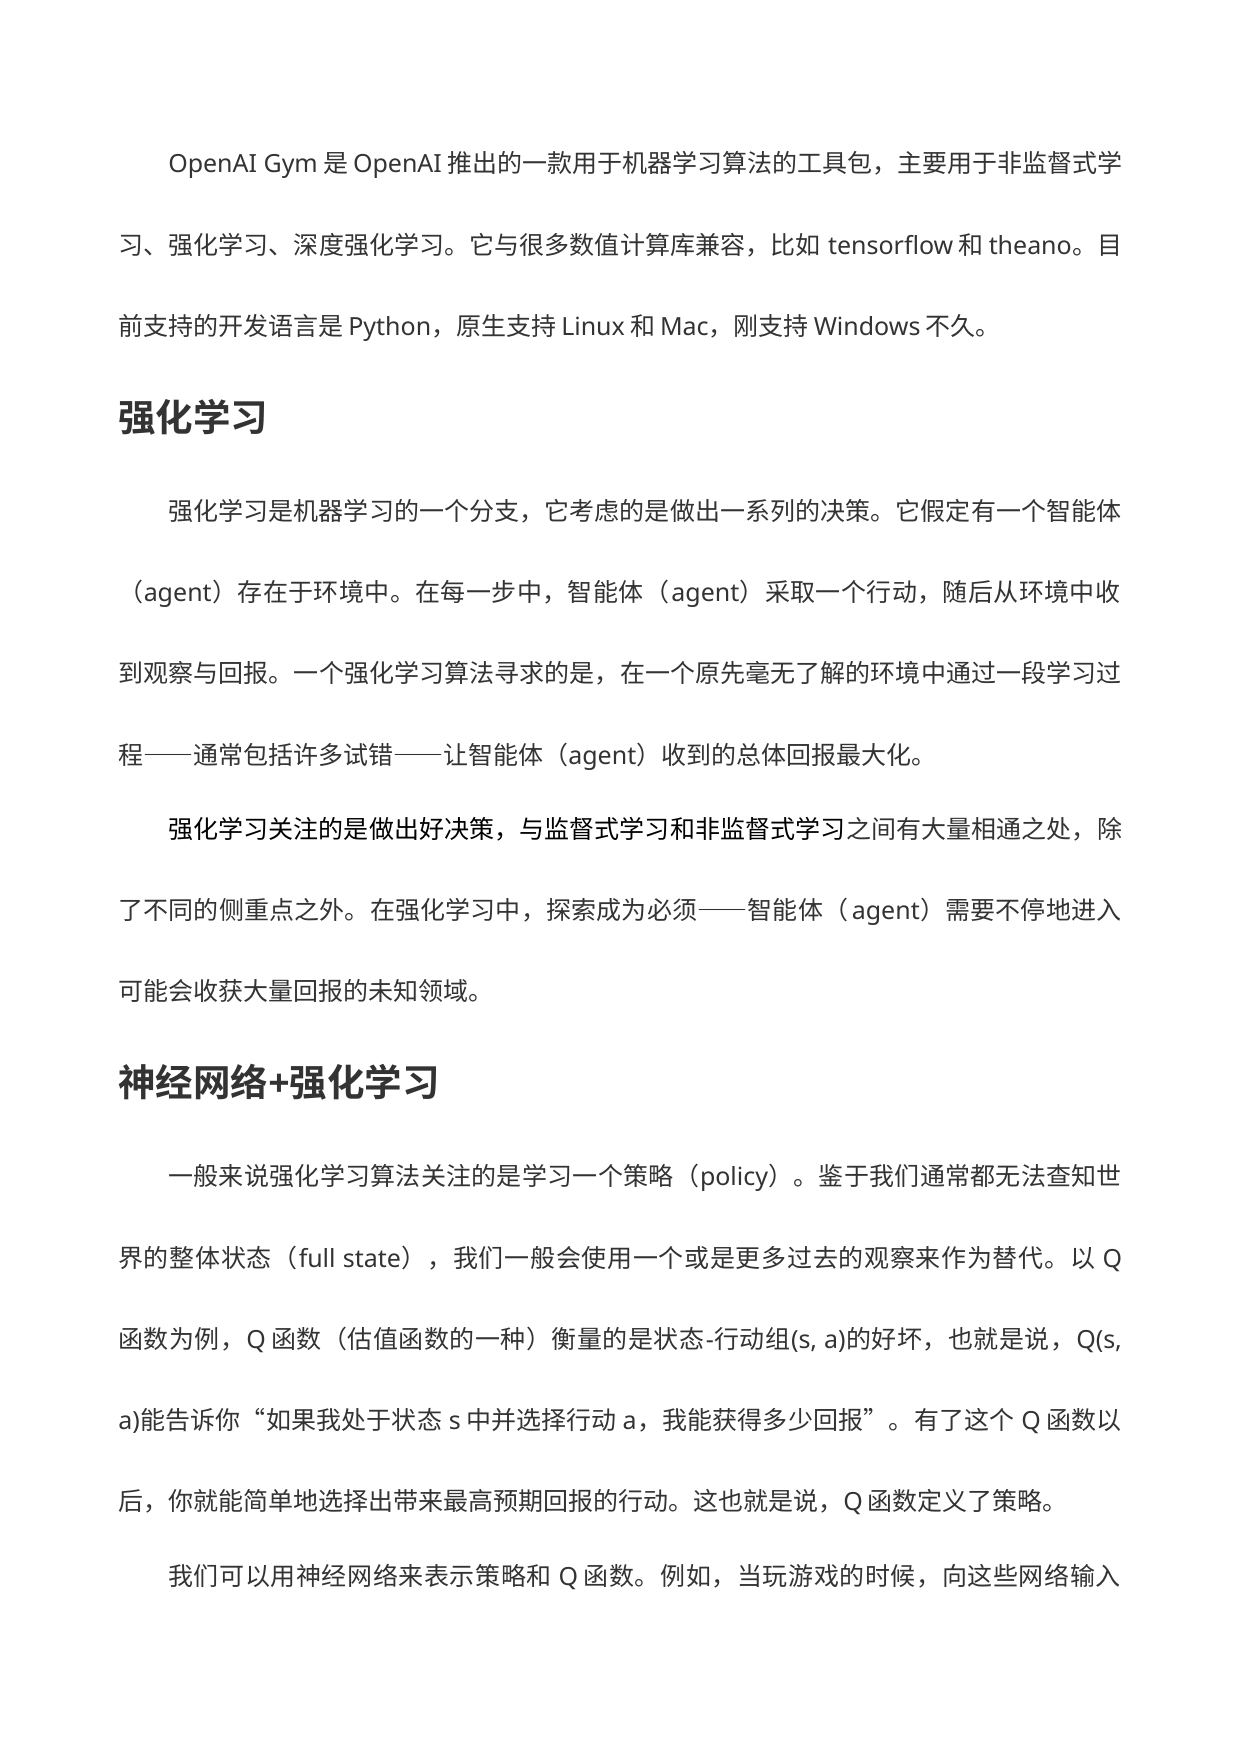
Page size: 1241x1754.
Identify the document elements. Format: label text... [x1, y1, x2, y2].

text 强化学习是机器学习的一个分支，它考虑的是做出一系列的决策。它假定有一个智能体（agent）存在于环境中。在每一步中，智能体（agent）采取一个行动，随后从环境中收到观察与回报。一个强化学习算法寻求的是，在一个原先毫无了解的环境中通过一段学习过程——通常包括许多试错——让智能体（agent）收到的总体回报最大化。 [118, 477, 1122, 786]
text OpenAI Gym是OpenAI推出的一款用于机器学习算法的工具包，主要用于非监督式学习、强化学习、深度强化学习。它与很多数值计算库兼容，比如tensorflow和theano。目前支持的开发语言是Python，原生支持Linux和Mac，刚支持Windows不久。 [118, 129, 1122, 357]
text 强化学习关注的是做出好决策，与监督式学习和非监督式学习之间有大量相通之处，除了不同的侧重点之外。在强化学习中，探索成为必须——智能体（agent）需要不停地进入可能会收获大量回报的未知领域。 [118, 795, 1122, 1022]
text 强化学习 [118, 382, 1122, 447]
text 一般来说强化学习算法关注的是学习一个策略（policy）。鉴于我们通常都无法查知世界的整体状态（full state），我们一般会使用一个或是更多过去的观察来作为替代。以Q函数为例，Q函数（估值函数的一种）衡量的是状态-行动组(s, a)的好坏，也就是说，Q(s, a)能告诉你“如果我处于状态s中并选择行动a，我能获得多少回报”。有了这个Q函数以后，你就能简单地选择出带来最高预期回报的行动。这也就是说，Q函数定义了策略。 [118, 1142, 1122, 1532]
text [118, 1542, 1122, 1607]
text 神经网络+强化学习 [118, 1048, 1122, 1113]
